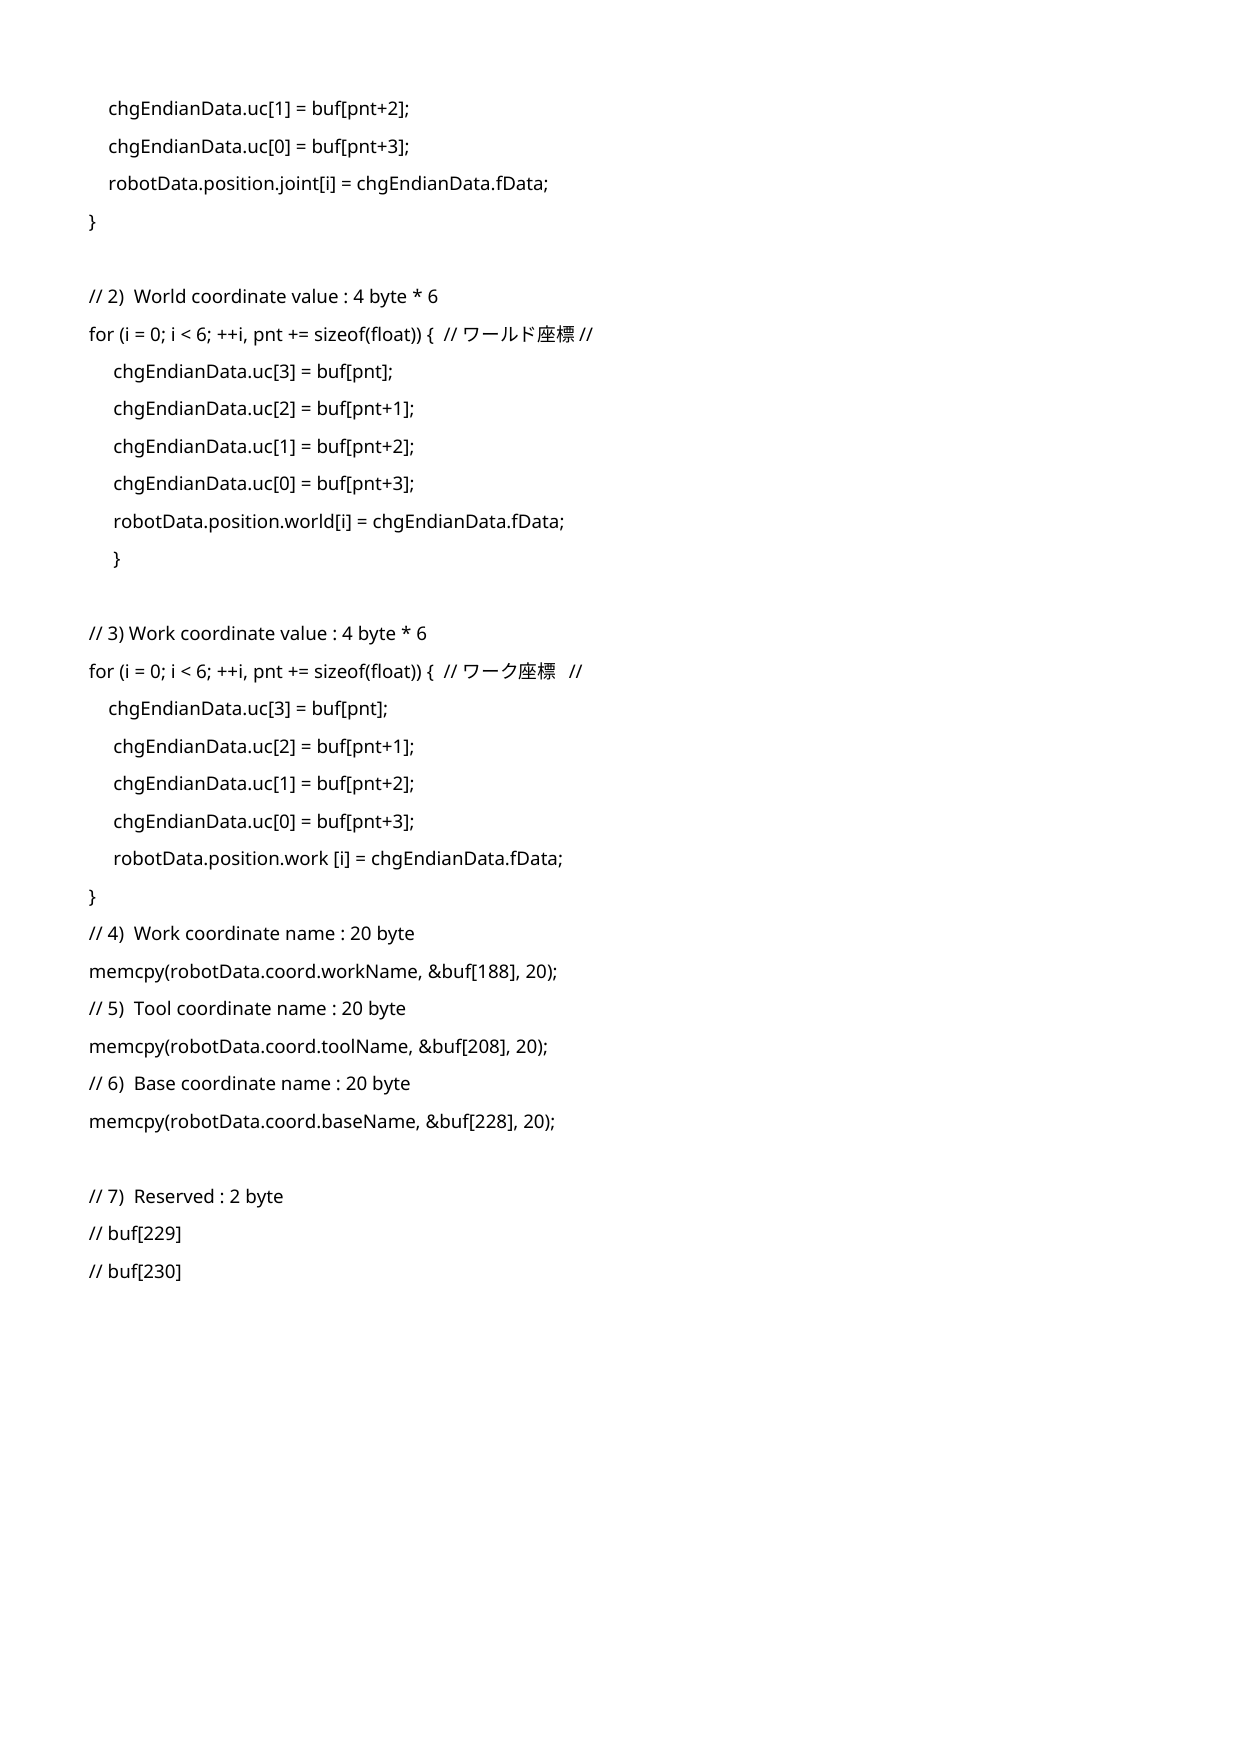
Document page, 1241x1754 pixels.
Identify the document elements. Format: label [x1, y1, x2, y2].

text [89, 89, 1167, 1289]
